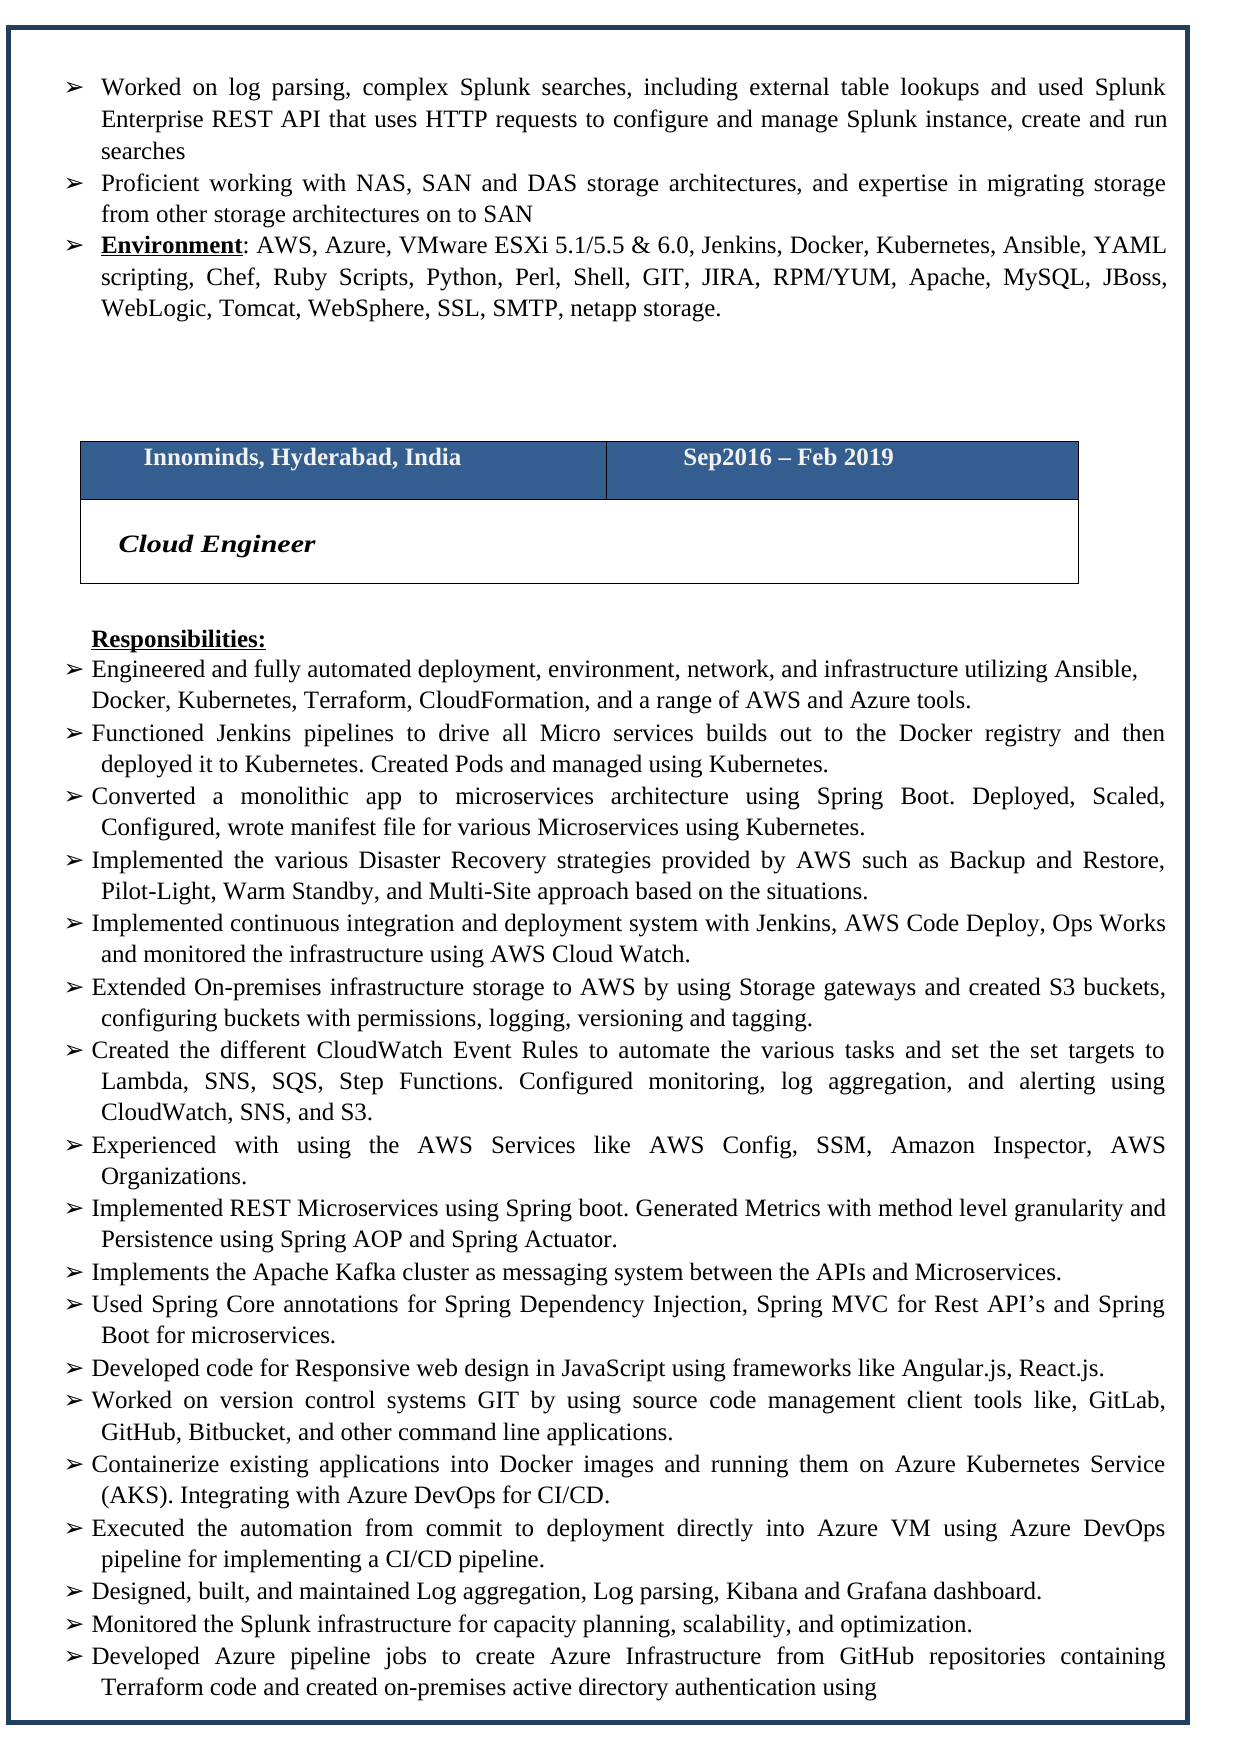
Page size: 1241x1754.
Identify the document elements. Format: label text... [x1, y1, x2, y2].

list Environment: AWS, Azure, VMware ESXi 5.1/5.5 & 6.0, Jenkins, Docker, Kubernetes, Ansible, YAML scripting, Chef, Ruby Scripts, Python, Perl, Shell, GIT, JIRA, RPM/YUM, Apache, MySQL, JBoss, WebLogic, Tomcat, WebSphere, SSL, SMTP, netapp storage. [63, 230, 1168, 322]
list Created the different CloudWatch Event Rules to automate the various tasks and set the set targets to Lambda, SNS, SQS, Step Functions. Configured monitoring, log aggregation, and alerting using CloudWatch, SNS, and S3. [63, 1035, 1167, 1126]
list Worked on log parsing, complex Splunk searches, including external table lookups and used Splunk Enterprise REST API that uses HTTP requests to configure and manage Splunk instance, create and run searches [63, 72, 1167, 164]
list Experienced with using the AWS Services like AWS Config, SSM, Amazon Inspector, AWS Organizations. [63, 1130, 1167, 1190]
list Engineered and fully automated deployment, environment, network, and infrastructure utilizing Ansible, Docker, Kubernetes, Terraform, CloudFormation, and a range of AWS and Azure tools. [63, 654, 1167, 714]
list Designed, built, and maintained Log aggregation, Log parsing, Kibana and Grafana dashboard. [63, 1576, 1167, 1605]
list Monitored the Splunk infrastructure for capacity planning, scalability, and optimization. [63, 1609, 1167, 1637]
list Extended On-premises infrastructure storage to AWS by using Storage gateways and created S3 buckets, configuring buckets with permissions, logging, versioning and tagging. [63, 972, 1167, 1032]
list Implemented continuous integration and deployment system with Jenkins, AWS Code Deploy, Ops Works and monitored the infrastructure using AWS Cloud Watch. [63, 908, 1167, 968]
list Developed code for Responsive web design in JavaScript using frameworks like Angular.js, React.js. [63, 1353, 1167, 1382]
list Used Spring Core annotations for Spring Dependency Injection, Spring MVC for Rest API’s and Spring Boot for microservices. [63, 1289, 1167, 1349]
table_header Sep2016 – Feb 2019 [607, 442, 1078, 499]
table_header Innominds, Hyderabad, India [81, 442, 606, 499]
list Implements the Apache Kafka cluster as messaging system between the APIs and Microservices. [63, 1257, 1167, 1286]
list Containerize existing applications into Docker images and running them on Azure Kubernetes Service (AKS). Integrating with Azure DevOps for CI/CD. [63, 1449, 1167, 1509]
text Responsibilities: [91, 624, 1184, 653]
list Proficient working with NAS, SAN and DAS storage architectures, and expertise in migrating storage from other storage architectures on to SAN [63, 168, 1168, 227]
list Executed the automation from commit to deployment directly into Azure VM using Azure DevOps pipeline for implementing a CI/CD pipeline. [63, 1513, 1167, 1572]
table_cell Cloud Engineer [81, 500, 1078, 583]
list Implemented REST Microservices using Spring boot. Generated Metrics with method level granularity and Persistence using Spring AOP and Spring Actuator. [63, 1193, 1167, 1253]
list Converted a monolithic app to microservices architecture using Spring Boot. Deployed, Scaled, Configured, wrote manifest file for various Microservices using Kubernetes. [63, 781, 1167, 841]
list Functioned Jenkins pipelines to drive all Micro services builds out to the Docker registry and then deployed it to Kubernetes. Created Pods and managed using Kubernetes. [63, 718, 1167, 777]
list Worked on version control systems GIT by using source code management client tools like, GitLab, GitHub, Bitbucket, and other command line applications. [63, 1386, 1167, 1445]
list Developed Azure pipeline jobs to create Azure Infrastructure from GitHub repositories containing Terraform code and created on-premises active directory authentication using [63, 1641, 1167, 1701]
list Implemented the various Disaster Recovery strategies provided by AWS such as Backup and Restore, Pilot-Light, Warm Standby, and Multi-Site approach based on the situations. [63, 845, 1167, 904]
